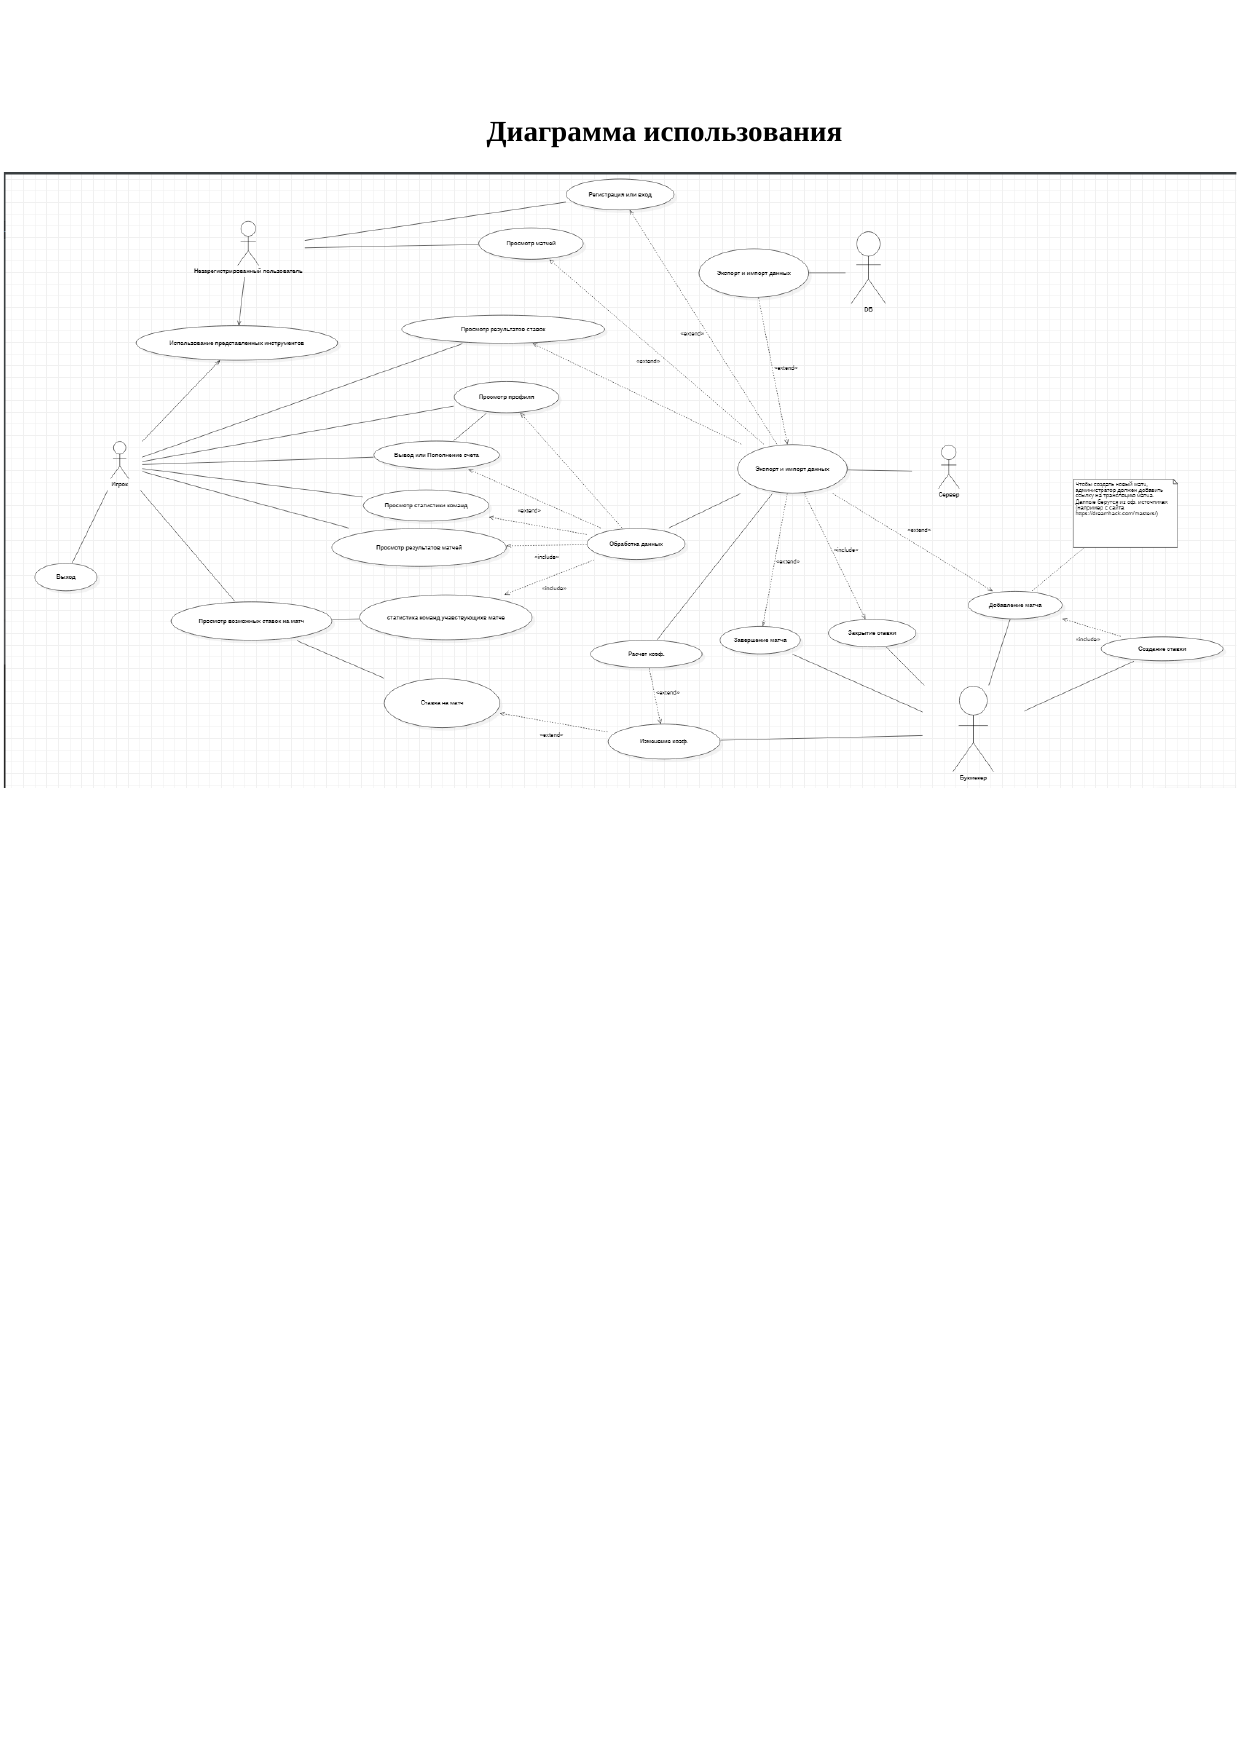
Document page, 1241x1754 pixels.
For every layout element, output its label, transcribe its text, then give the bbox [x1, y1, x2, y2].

picture [3, 172, 1237, 788]
text Диаграмма использования [148, 114, 1181, 147]
